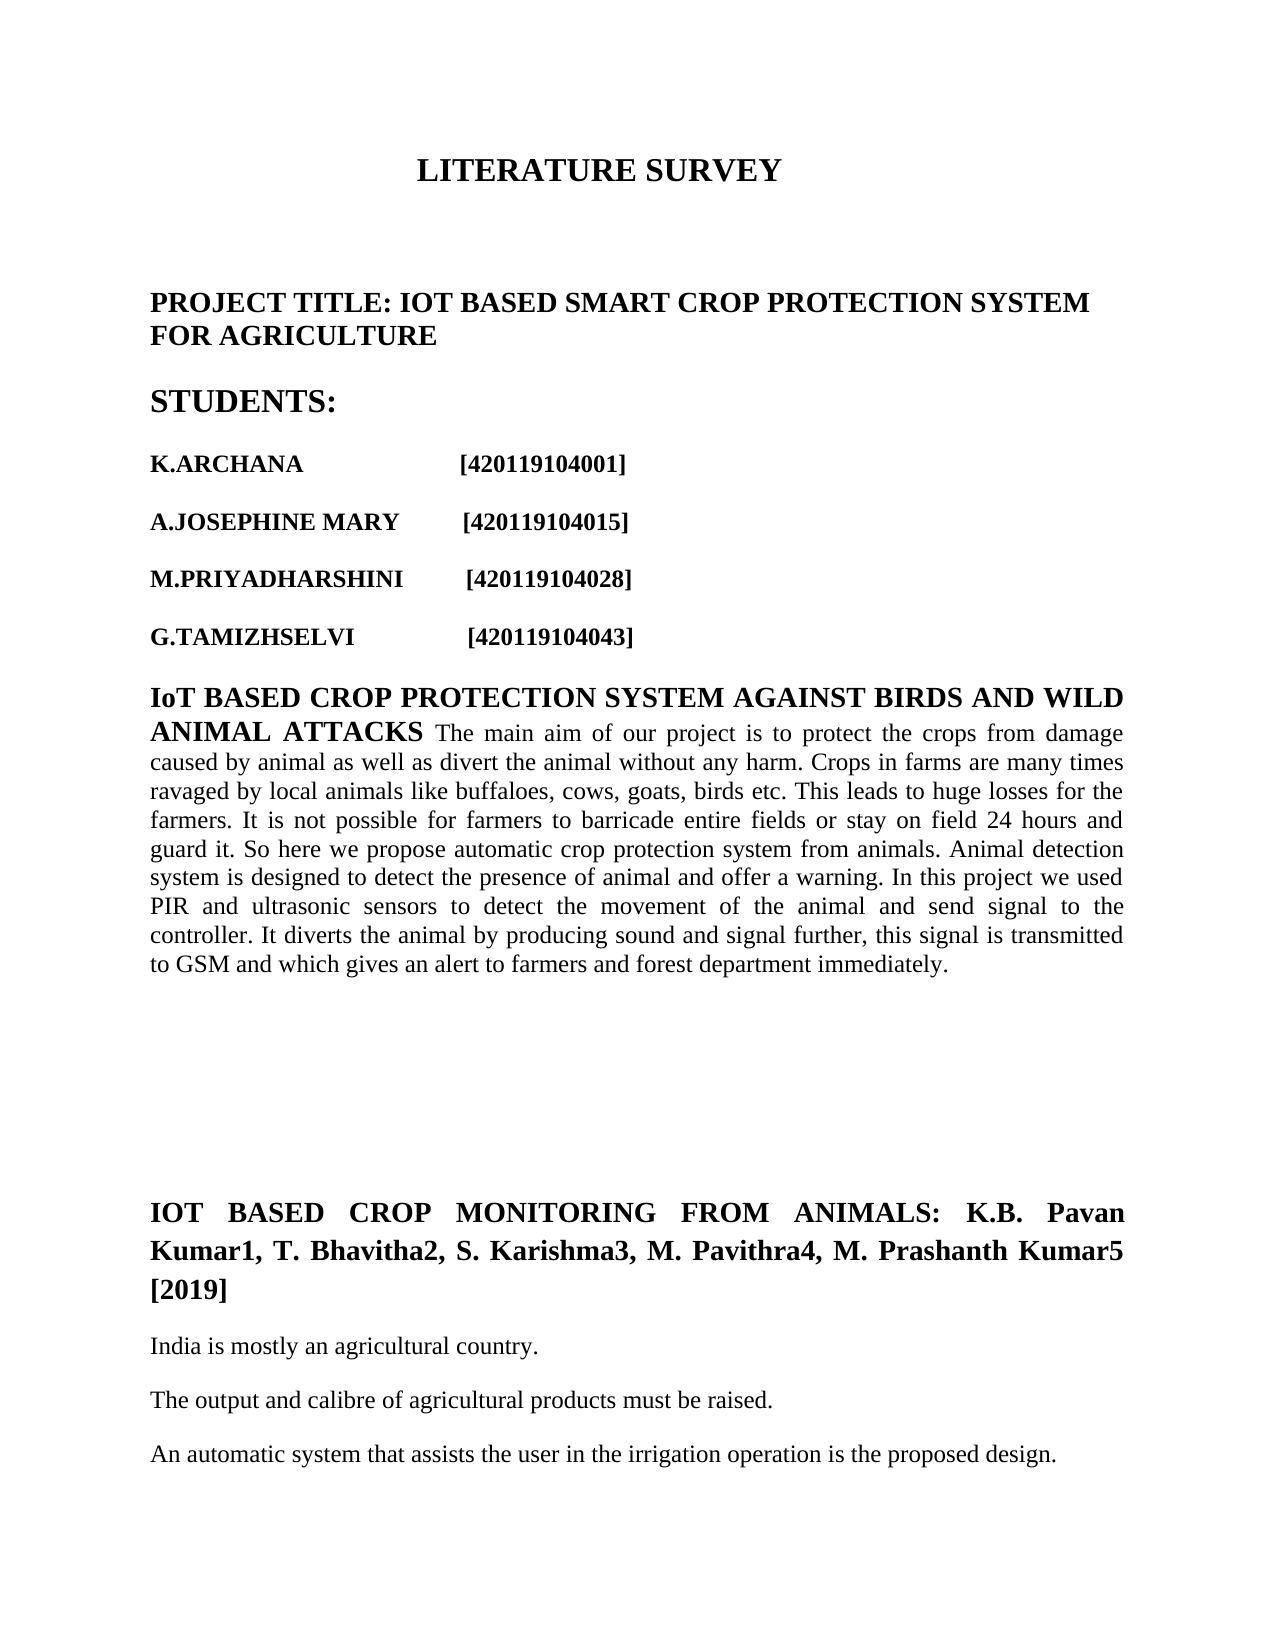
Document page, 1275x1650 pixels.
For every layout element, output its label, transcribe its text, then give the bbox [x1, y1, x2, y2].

text India is mostly an agricultural country. [150, 1331, 1125, 1360]
text IOT BASED CROP MONITORING FROM ANIMALS: K.B. Pavan Kumar1, T. Bhavitha2, S. Karishma3, M. Pavithra4, M. Prashanth Kumar5 [2019] [150, 1195, 1125, 1305]
text The output and calibre of agricultural products must be raised. [150, 1385, 1125, 1414]
text K.ARCHANA [420119104001] [150, 449, 1125, 477]
text A.JOSEPHINE MARY [420119104015] [150, 507, 1125, 535]
text LITERATURE SURVEY [150, 150, 1125, 188]
text M.PRIYADHARSHINI [420119104028] [150, 564, 1125, 593]
text STUDENTS: [150, 381, 1125, 419]
text An automatic system that assists the user in the irrigation operation is the proposed design. [150, 1439, 1125, 1468]
text G.TAMIZHSELVI [420119104043] [150, 622, 1125, 651]
subtitle PROJECT TITLE: IOT BASED SMART CROP PROTECTION SYSTEM FOR AGRICULTURE [150, 285, 1125, 352]
text IoT BASED CROP PROTECTION SYSTEM AGAINST BIRDS AND WILD ANIMAL ATTACKS The main aim of our project is to protect the crops from damage caused by animal as well as divert the animal without any harm. Crops in farms are many times ravaged by local animals like buffaloes, cows, goats, birds etc. This leads to huge losses for the farmers. It is not possible for farmers to barricade entire fields or stay on field 24 hours and guard it. So here we propose automatic crop protection system from animals. Animal detection system is designed to detect the presence of animal and offer a warning. In this project we used PIR and ultrasonic sensors to detect the movement of the animal and send signal to the controller. It diverts the animal by producing sound and signal further, this signal is transmitted to GSM and which gives an alert to farmers and forest department immediately. [150, 680, 1125, 977]
